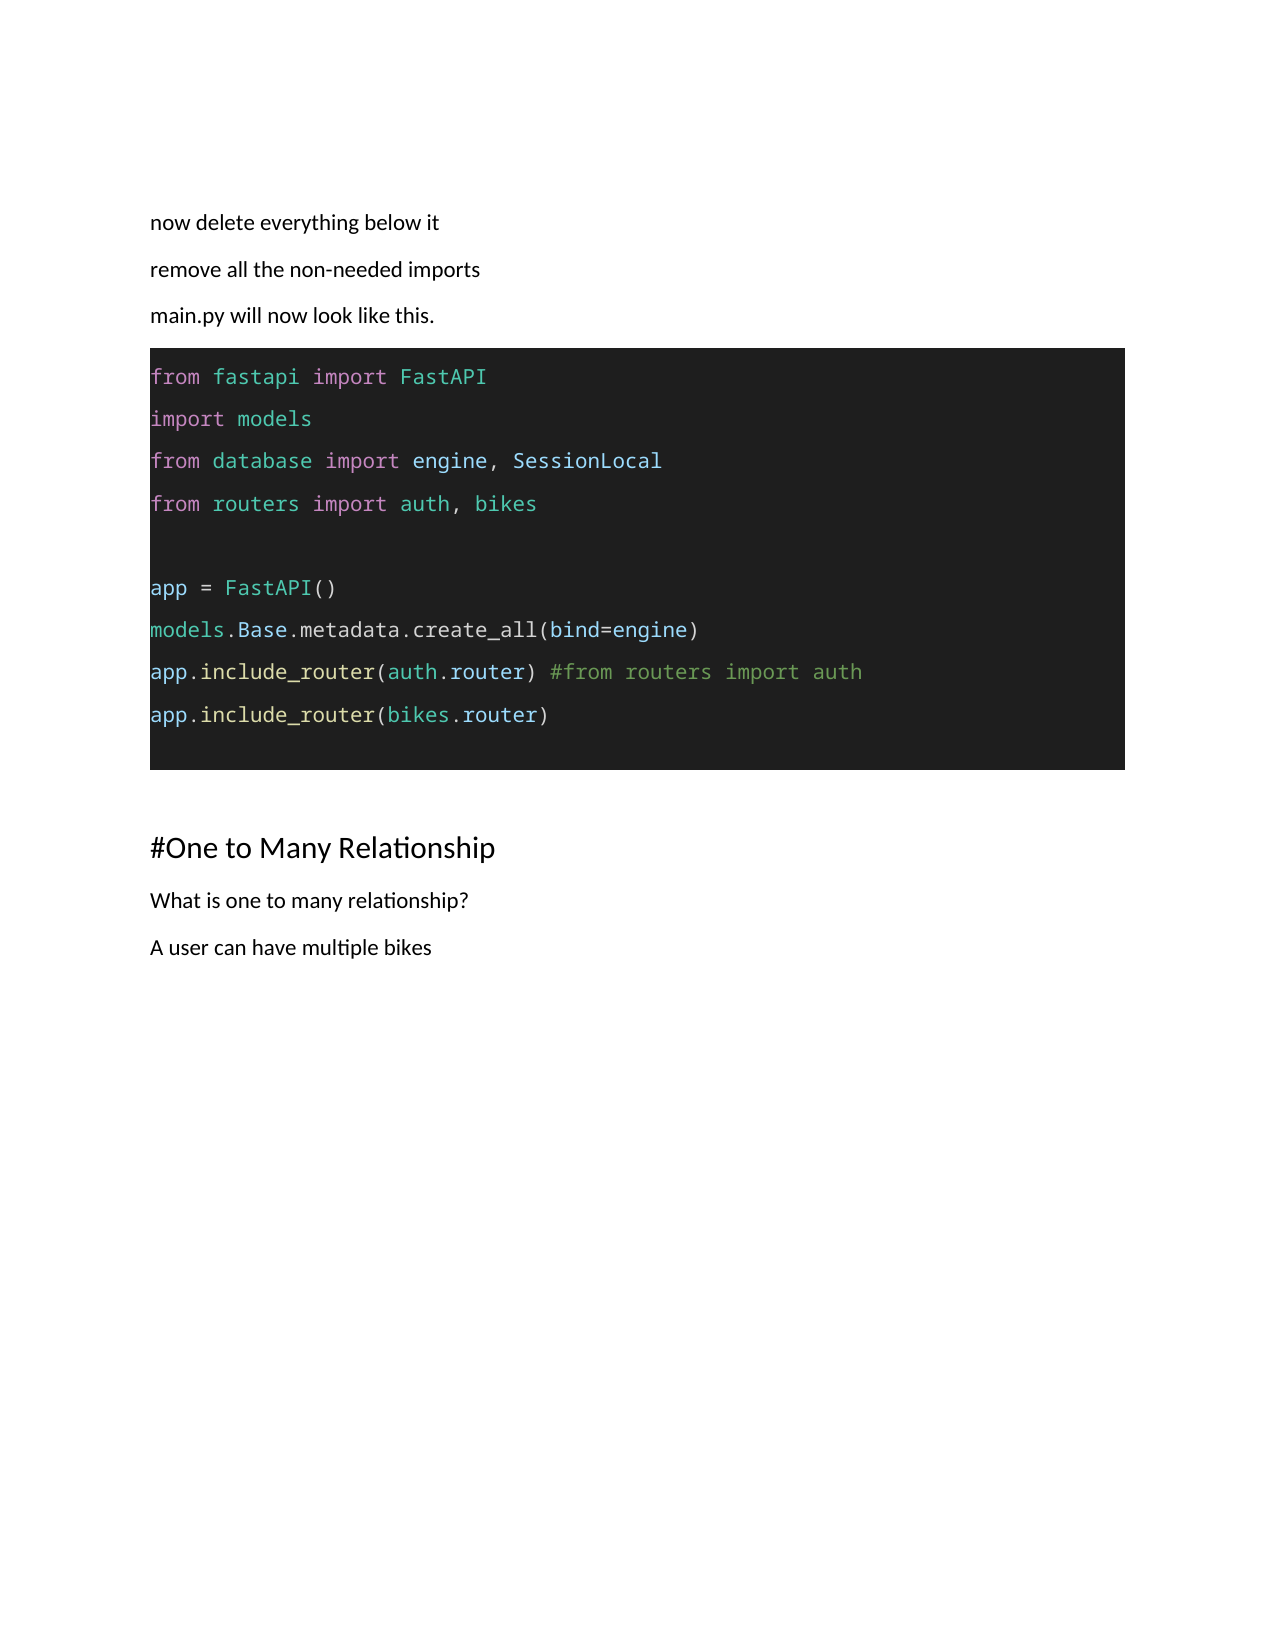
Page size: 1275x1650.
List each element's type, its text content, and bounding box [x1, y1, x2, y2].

text from routers import auth, bikes [150, 475, 1125, 517]
text models.Base.metadata.create_all(bind=engine) [150, 602, 1125, 644]
text now delete everything below it [150, 208, 1125, 236]
text from database import engine, SessionLocal [150, 433, 1125, 475]
text app.include_router(bikes.router) [150, 686, 1125, 728]
text app.include_router(auth.router) #from routers import auth [150, 644, 1125, 686]
text main.py will now look like this. [150, 302, 1125, 329]
text import models [150, 391, 1125, 433]
text What is one to many relationship? [150, 886, 1125, 914]
text app = FastAPI() [150, 559, 1125, 602]
text #One to Many Relationship [150, 828, 1125, 866]
text remove all the non-needed imports [150, 255, 1125, 283]
text A user can have multiple bikes [150, 933, 1125, 961]
text from fastapi import FastAPI [150, 348, 1125, 391]
